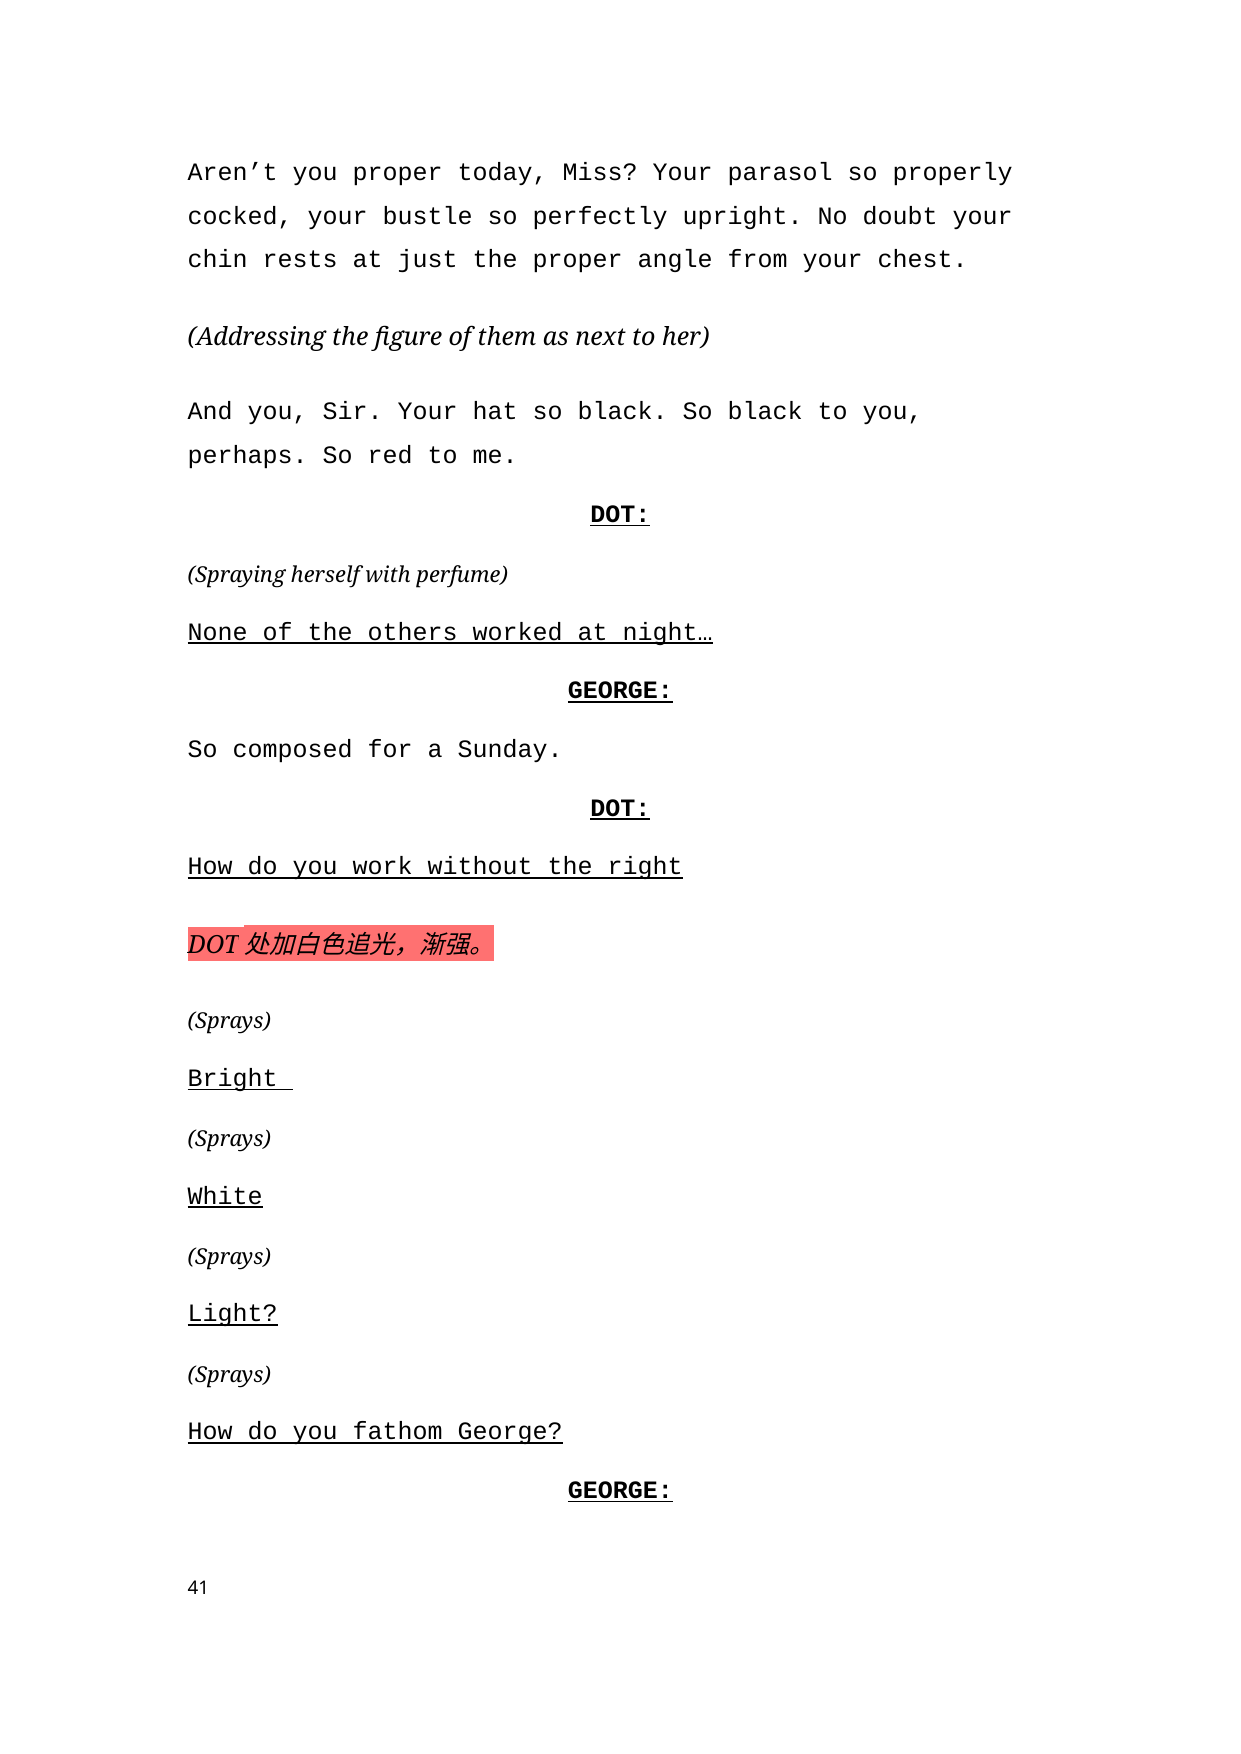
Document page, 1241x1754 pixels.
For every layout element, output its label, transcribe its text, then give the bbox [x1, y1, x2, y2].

text How do you fathom George? [187, 1417, 1053, 1449]
text DOT处加白色追光，渐强。 [187, 910, 1053, 975]
text (Sprays) [187, 1004, 1053, 1037]
text Light? [187, 1299, 1053, 1331]
text (Sprays) [187, 1240, 1053, 1272]
text White [187, 1181, 1053, 1214]
text And you, Sir. Your hat so black. So black to you, perhaps. So red to me. [187, 397, 1053, 473]
text GEORGE: [187, 676, 1053, 708]
text DOT: [187, 499, 1053, 532]
text (Sprays) [187, 1122, 1053, 1154]
text DOT: [187, 793, 1053, 826]
text Aren’t you proper today, Miss? Your parasol so properly cocked, your bustle so perfectly upright. No doubt your chin rests at just the proper angle from your chest. [187, 157, 1053, 277]
text GEORGE: [187, 1475, 1053, 1508]
text So composed for a Sunday. [187, 734, 1053, 767]
text (Sprays) [187, 1358, 1053, 1390]
text (Spraying herself with perfume) [187, 558, 1053, 590]
text (Addressing the figure of them as next to her) [187, 304, 1053, 369]
text How do you work without the right [187, 852, 1053, 884]
text Bright [187, 1063, 1053, 1096]
text None of the others worked at night… [187, 617, 1053, 649]
